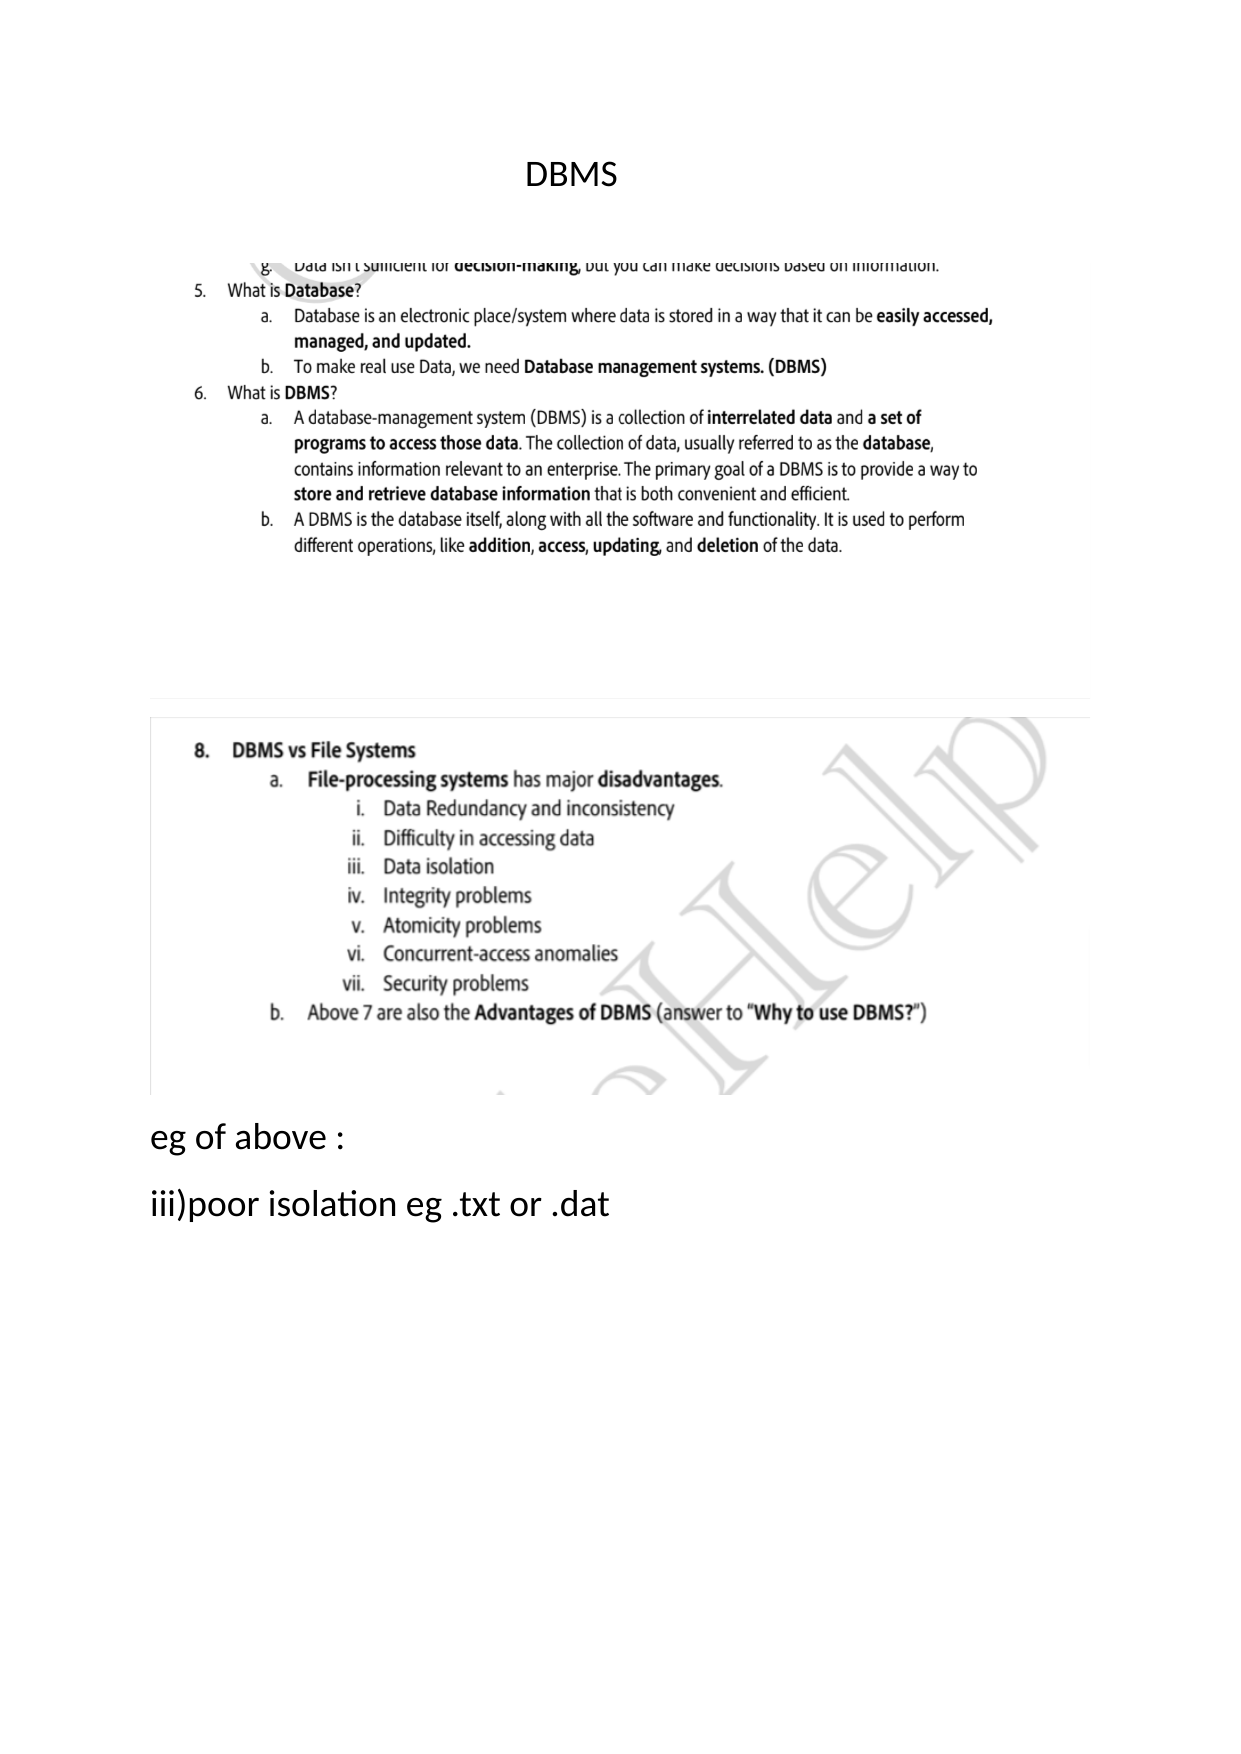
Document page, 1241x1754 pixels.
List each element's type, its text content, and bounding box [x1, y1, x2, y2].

text iii)poor isolation eg .txt or .dat [150, 1179, 1090, 1225]
text eg of above : [150, 1113, 1090, 1159]
picture [150, 717, 1091, 1095]
picture [150, 263, 1091, 699]
text DBMS [150, 150, 1090, 196]
